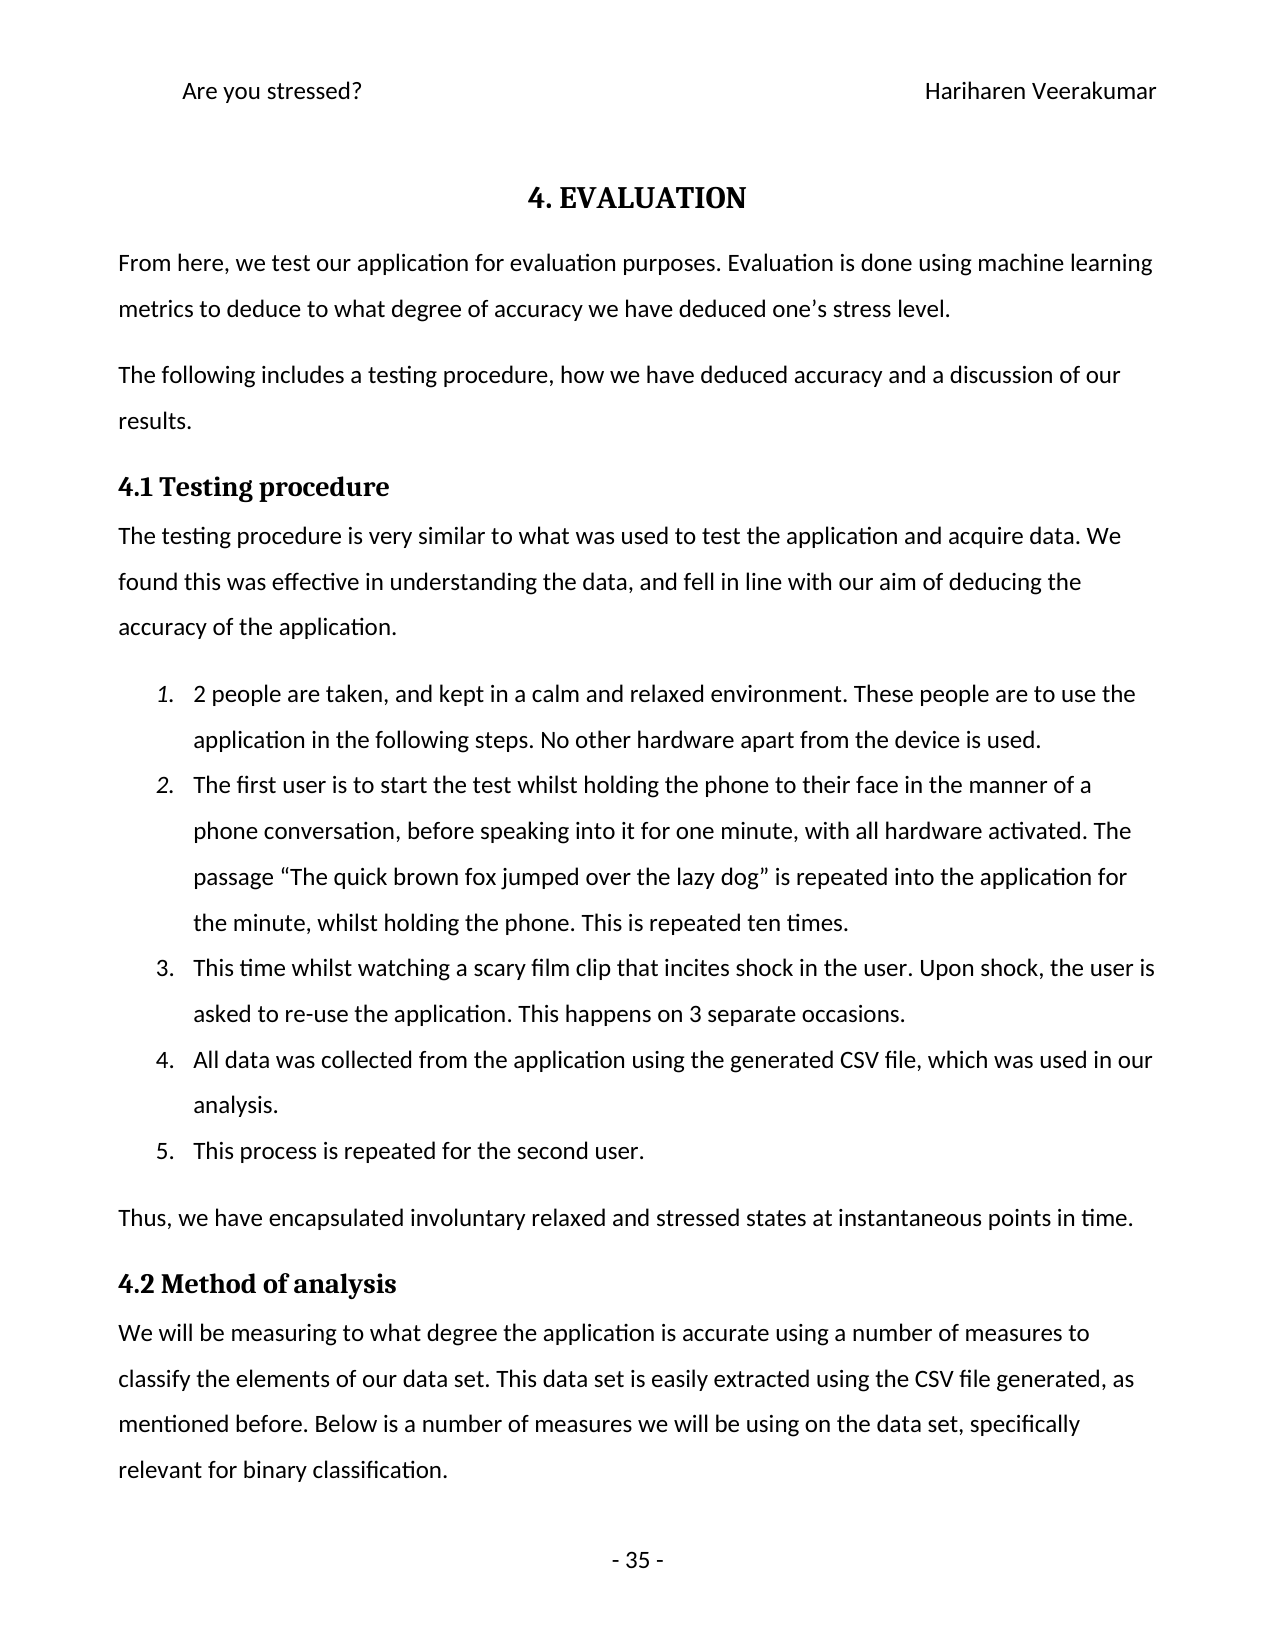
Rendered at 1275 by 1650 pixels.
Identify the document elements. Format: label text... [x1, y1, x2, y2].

text The testing procedure is very similar to what was used to test the application and acquire data. We found this was effective in understanding the data, and fell in line with our aim of deducing the accuracy of the application. [118, 520, 1157, 642]
text Thus, we have encapsulated involuntary relaxed and stressed states at instantaneous points in time. [118, 1202, 1157, 1232]
text We will be measuring to what degree the application is accurate using a number of measures to classify the elements of our data set. This data set is easily extracted using the CSV file generated, as mentioned before. Below is a number of measures we will be using on the data set, specifically relevant for binary classification. [118, 1317, 1157, 1485]
list This time whilst watching a scary film clip that incites shock in the user. Upon shock, the user is asked to re-use the application. This happens on 3 separate occasions. [156, 952, 1157, 1029]
text The following includes a testing procedure, how we have deduced accuracy and a discussion of our results. [118, 359, 1157, 436]
subtitle 4.2 Method of analysis [118, 1268, 1157, 1301]
list The first user is to start the test whilst holding the phone to their face in the manner of a phone conversation, before speaking into it for one minute, with all hardware activated. The passage “The quick brown fox jumped over the lazy dog” is repeated into the application for the minute, whilst holding the phone. This is repeated ten times. [156, 769, 1157, 937]
text From here, we test our application for evaluation purposes. Evaluation is done using machine learning metrics to deduce to what degree of accuracy we have deduced one’s stress level. [118, 247, 1157, 323]
list All data was collected from the application using the generated CSV file, which was used in our analysis. [156, 1044, 1157, 1120]
subtitle 4. Evaluation [118, 181, 1157, 217]
list 2 people are taken, and kept in a calm and relaxed environment. These people are to use the application in the following steps. No other hardware apart from the device is used. [156, 678, 1157, 754]
list This process is repeated for the second user. [156, 1135, 1157, 1166]
subtitle 4.1 Testing procedure [118, 472, 1157, 504]
